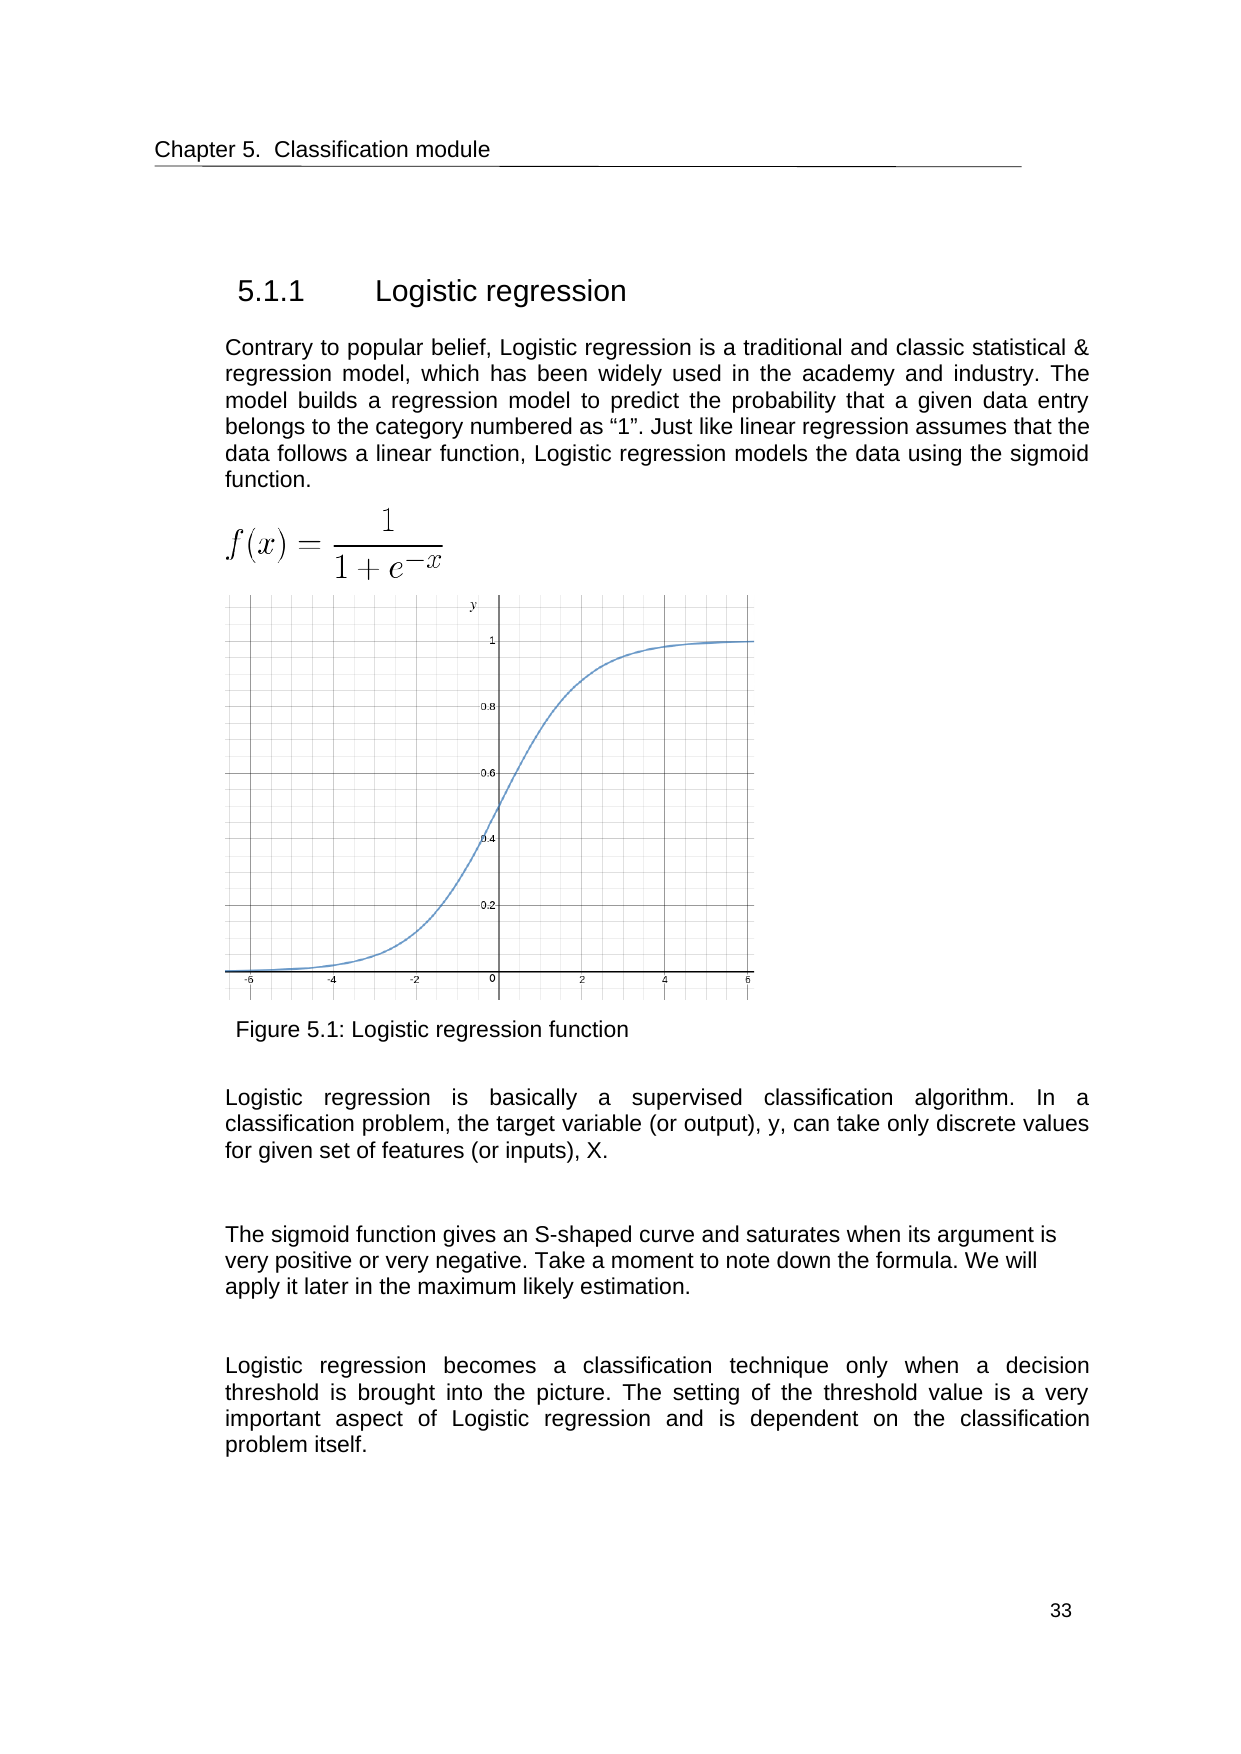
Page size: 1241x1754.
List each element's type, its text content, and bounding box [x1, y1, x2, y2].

text 5.1.1 Logistic regression [154, 273, 1090, 307]
text 33 [225, 1599, 1090, 1622]
text Logistic regression is basically a supervised classification algorithm. In a classification problem, the target variable (or output), y, can take only discrete values for given set of features (or inputs), X. [225, 1084, 1090, 1163]
text The sigmoid function gives an S-shaped curve and saturates when its argument is very positive or very negative. Take a moment to note down the formula. We will apply it later in the maximum likely estimation. [225, 1221, 1090, 1299]
picture [225, 595, 755, 1000]
text Figure 5.1: Logistic regression function [235, 1016, 1090, 1042]
text Contrary to popular belief, Logistic regression is a traditional and classic statistical & regression model, which has been widely used in the academy and industry. The model builds a regression model to predict the probability that a given data entry belongs to the category numbered as “1”. Just like linear regression assumes that the data follows a linear function, Logistic regression models the data using the sigmoid function. [225, 334, 1090, 492]
text Chapter 5. Classification module [154, 136, 1090, 163]
text Logistic regression becomes a classification technique only when a decision threshold is brought into the picture. The setting of the threshold value is a very important aspect of Logistic regression and is dependent on the classification problem itself. [225, 1352, 1090, 1458]
picture [225, 507, 443, 580]
